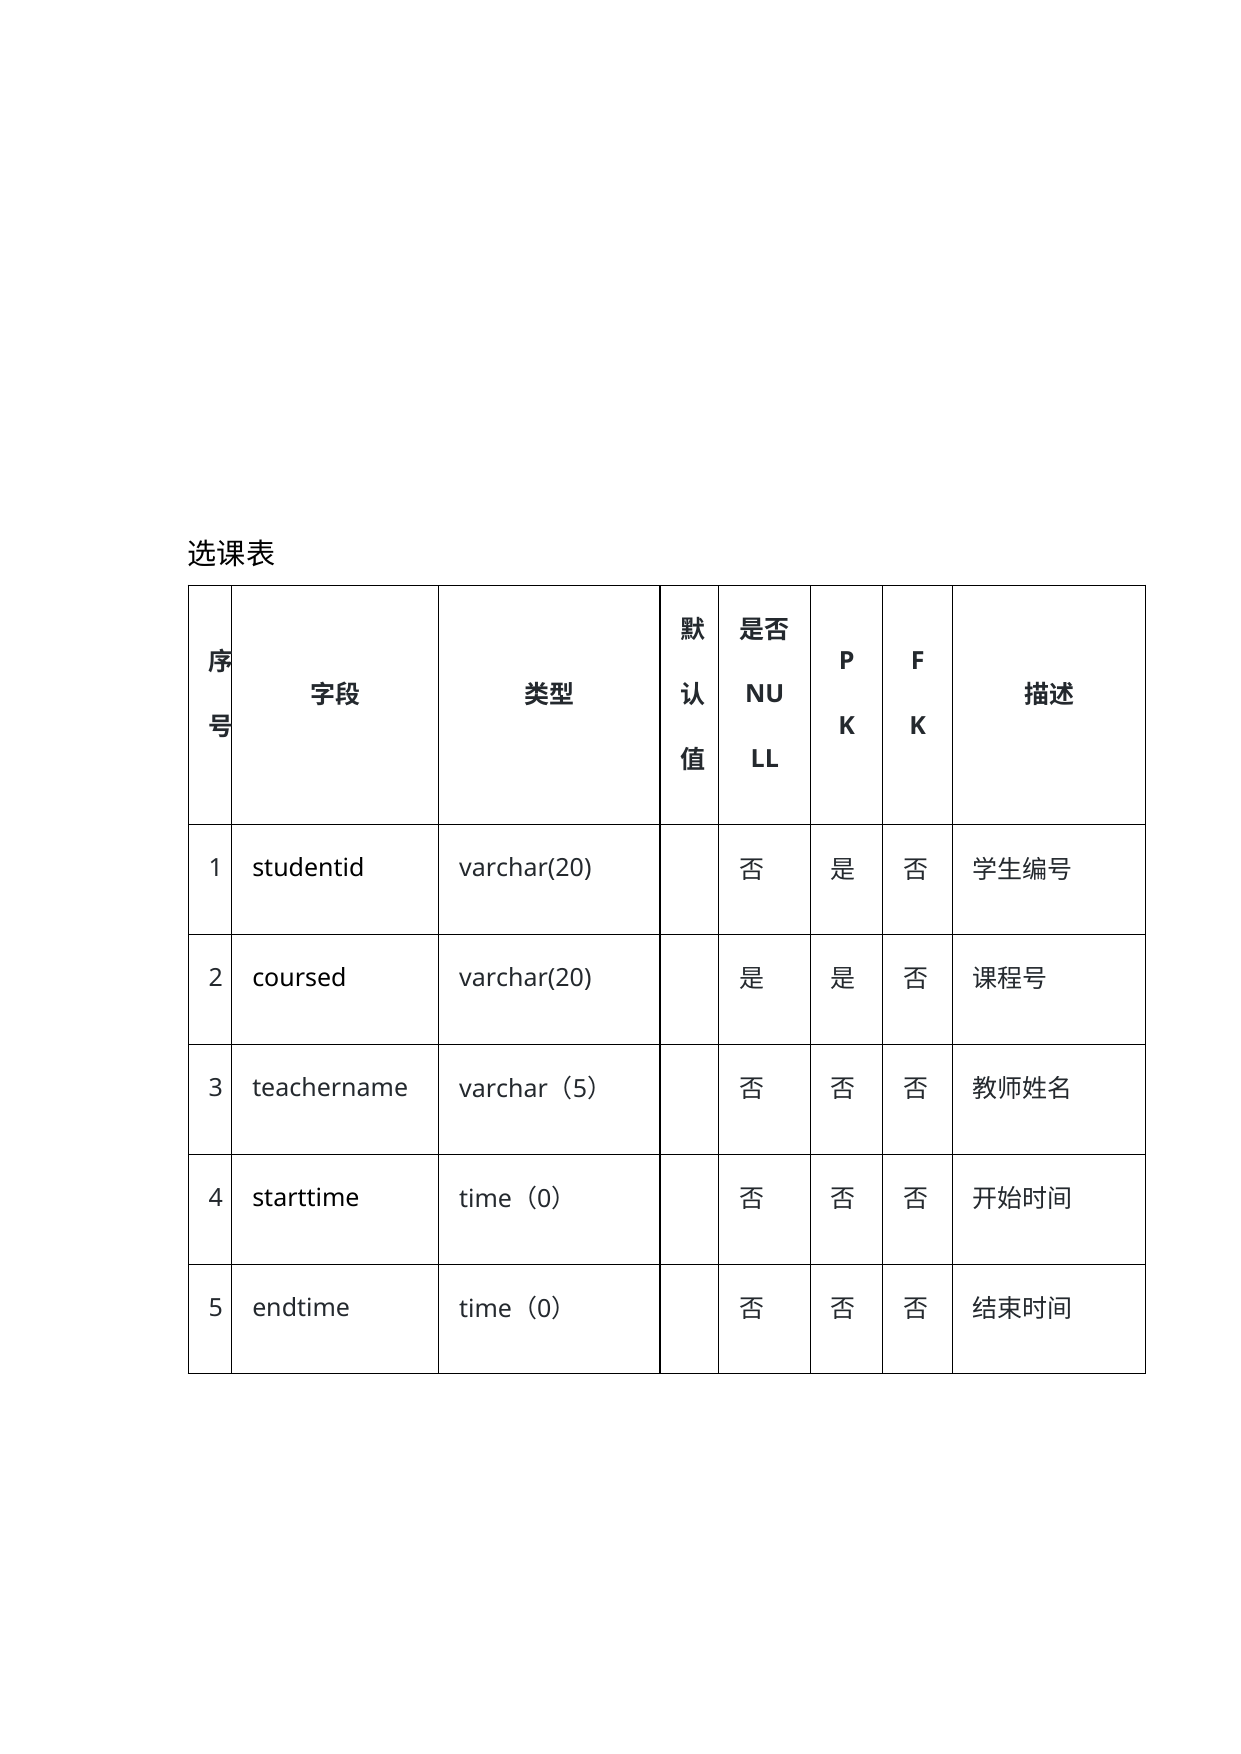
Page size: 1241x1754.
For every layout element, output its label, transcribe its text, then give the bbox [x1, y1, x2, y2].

table_cell varchar(20) [439, 935, 659, 1044]
table_header 描述 [953, 586, 1145, 824]
table_cell 否 [719, 1265, 810, 1373]
table_cell [661, 1265, 718, 1373]
table_cell varchar(20) [439, 825, 659, 934]
table_cell time（0） [439, 1265, 659, 1373]
table_header 默认值 [661, 586, 718, 824]
table_cell 否 [811, 1155, 882, 1263]
table_header FK [883, 586, 952, 824]
table_cell [661, 935, 718, 1044]
table_cell 否 [883, 1265, 952, 1373]
table_cell 否 [811, 1045, 882, 1154]
table_cell studentid [232, 825, 438, 934]
table_cell teachername [232, 1045, 438, 1154]
table_cell coursed [232, 935, 438, 1044]
text 选课表 [187, 519, 1053, 584]
table_cell 否 [719, 825, 810, 934]
table_cell 2 [189, 935, 231, 1044]
table_cell [661, 1045, 718, 1154]
table_cell 否 [883, 1045, 952, 1154]
table_cell 否 [719, 1155, 810, 1263]
table_cell 教师姓名 [953, 1045, 1145, 1154]
table_cell 是 [811, 935, 882, 1044]
table_cell varchar（5） [439, 1045, 659, 1154]
table_cell 学生编号 [953, 825, 1145, 934]
table_cell 结束时间 [953, 1265, 1145, 1373]
table_cell 开始时间 [953, 1155, 1145, 1263]
table_cell time（0） [439, 1155, 659, 1263]
table_cell [661, 825, 718, 934]
table_cell endtime [232, 1265, 438, 1373]
table_cell 1 [189, 825, 231, 934]
table_cell 否 [811, 1265, 882, 1373]
table_cell 3 [189, 1045, 231, 1154]
table_header PK [811, 586, 882, 824]
table_cell 5 [189, 1265, 231, 1373]
table_cell 否 [883, 1155, 952, 1263]
table_header 是否NULL [719, 586, 810, 824]
table_cell 否 [719, 1045, 810, 1154]
table_cell 否 [883, 935, 952, 1044]
table_header 字段 [232, 586, 438, 824]
table_cell 是 [811, 825, 882, 934]
table_cell starttime [232, 1155, 438, 1263]
table_cell 课程号 [953, 935, 1145, 1044]
table_cell 是 [719, 935, 810, 1044]
table_cell 4 [189, 1155, 231, 1263]
table_header 类型 [439, 586, 659, 824]
table_cell 否 [883, 825, 952, 934]
table_cell [661, 1155, 718, 1263]
table_header 序号 [189, 586, 231, 824]
